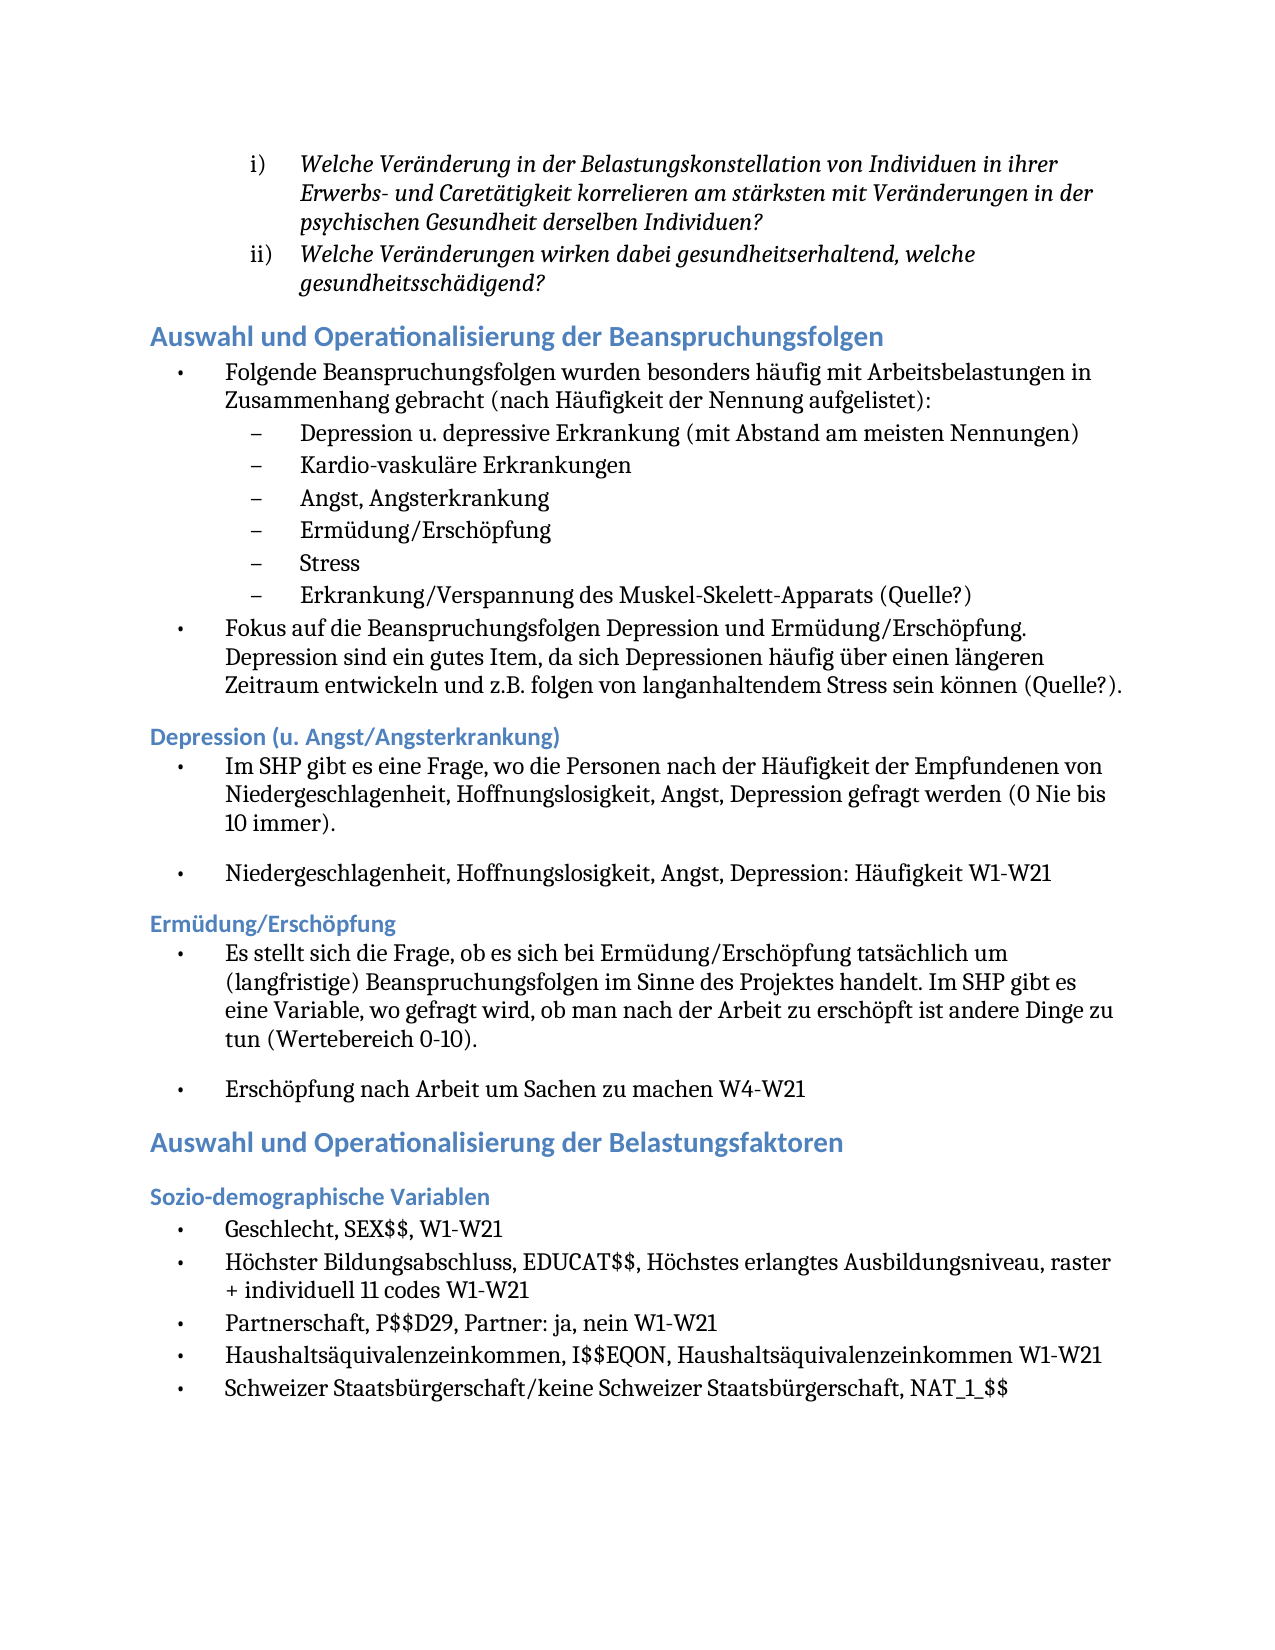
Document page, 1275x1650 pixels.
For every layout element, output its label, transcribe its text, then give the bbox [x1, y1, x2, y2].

subtitle Auswahl und Operationalisierung der Beanspruchungsfolgen [150, 318, 1125, 354]
list Niedergeschlagenheit, Hoffnungslosigkeit, Angst, Depression: Häufigkeit W1-W21 [175, 859, 1125, 887]
list Erkrankung/Verspannung des Muskel-Skelett-Apparats (Quelle?) [250, 581, 1125, 610]
list Depression u. depressive Erkrankung (mit Abstand am meisten Nennungen) [250, 419, 1125, 448]
subtitle Sozio-demographische Variablen [150, 1181, 1125, 1211]
list Haushaltsäquivalenzeinkommen, I$$EQON, Haushaltsäquivalenzeinkommen W1-W21 [175, 1341, 1125, 1370]
subtitle Auswahl und Operationalisierung der Belastungsfaktoren [150, 1124, 1125, 1160]
list Höchster Bildungsabschluss, EDUCAT$$, Höchstes erlangtes Ausbildungsniveau, raster + individuell 11 codes W1-W21 [175, 1247, 1125, 1305]
list Folgende Beanspruchungsfolgen wurden besonders häufig mit Arbeitsbelastungen in Zusammenhang gebracht (nach Häufigkeit der Nennung aufgelistet): [175, 358, 1125, 415]
list Stress [250, 549, 1125, 578]
list Partnerschaft, P$$D29, Partner: ja, nein W1-W21 [175, 1309, 1125, 1337]
list Geschlecht, SEX$$, W1-W21 [175, 1215, 1125, 1244]
list Ermüdung/Erschöpfung [250, 516, 1125, 545]
list Es stellt sich die Frage, ob es sich bei Ermüdung/Erschöpfung tatsächlich um (langfristige) Beanspruchungsfolgen im Sinne des Projektes handelt. Im SHP gibt es eine Variable, wo gefragt wird, ob man nach der Arbeit zu erschöpft ist andere Dinge zu tun (Wertebereich 0-10). [175, 939, 1125, 1054]
list Im SHP gibt es eine Frage, wo die Personen nach der Häufigkeit der Empfundenen von Niedergeschlagenheit, Hoffnungslosigkeit, Angst, Depression gefragt werden (0 Nie bis 10 immer). [175, 752, 1125, 838]
list Erschöpfung nach Arbeit um Sachen zu machen W4-W21 [175, 1074, 1125, 1103]
list Kardio-vaskuläre Erkrankungen [250, 451, 1125, 480]
list Angst, Angsterkrankung [250, 484, 1125, 513]
subtitle Ermüdung/Erschöpfung [150, 908, 1125, 939]
list Welche Veränderungen wirken dabei gesundheitserhaltend, welche gesundheitsschädigend? [250, 240, 1125, 297]
list Welche Veränderung in der Belastungskonstellation von Individuen in ihrer Erwerbs- und Caretätigkeit korrelieren am stärksten mit Veränderungen in der psychischen Gesundheit derselben Individuen? [250, 150, 1125, 236]
subtitle Depression (u. Angst/Angsterkrankung) [150, 721, 1125, 752]
list Fokus auf die Beanspruchungsfolgen Depression und Ermüdung/Erschöpfung. Depression sind ein gutes Item, da sich Depressionen häufig über einen längeren Zeitraum entwickeln und z.B. folgen von langanhaltendem Stress sein können (Quelle?). [175, 614, 1125, 700]
list Schweizer Staatsbürgerschaft/keine Schweizer Staatsbürgerschaft, NAT_1_$$ [175, 1374, 1125, 1402]
